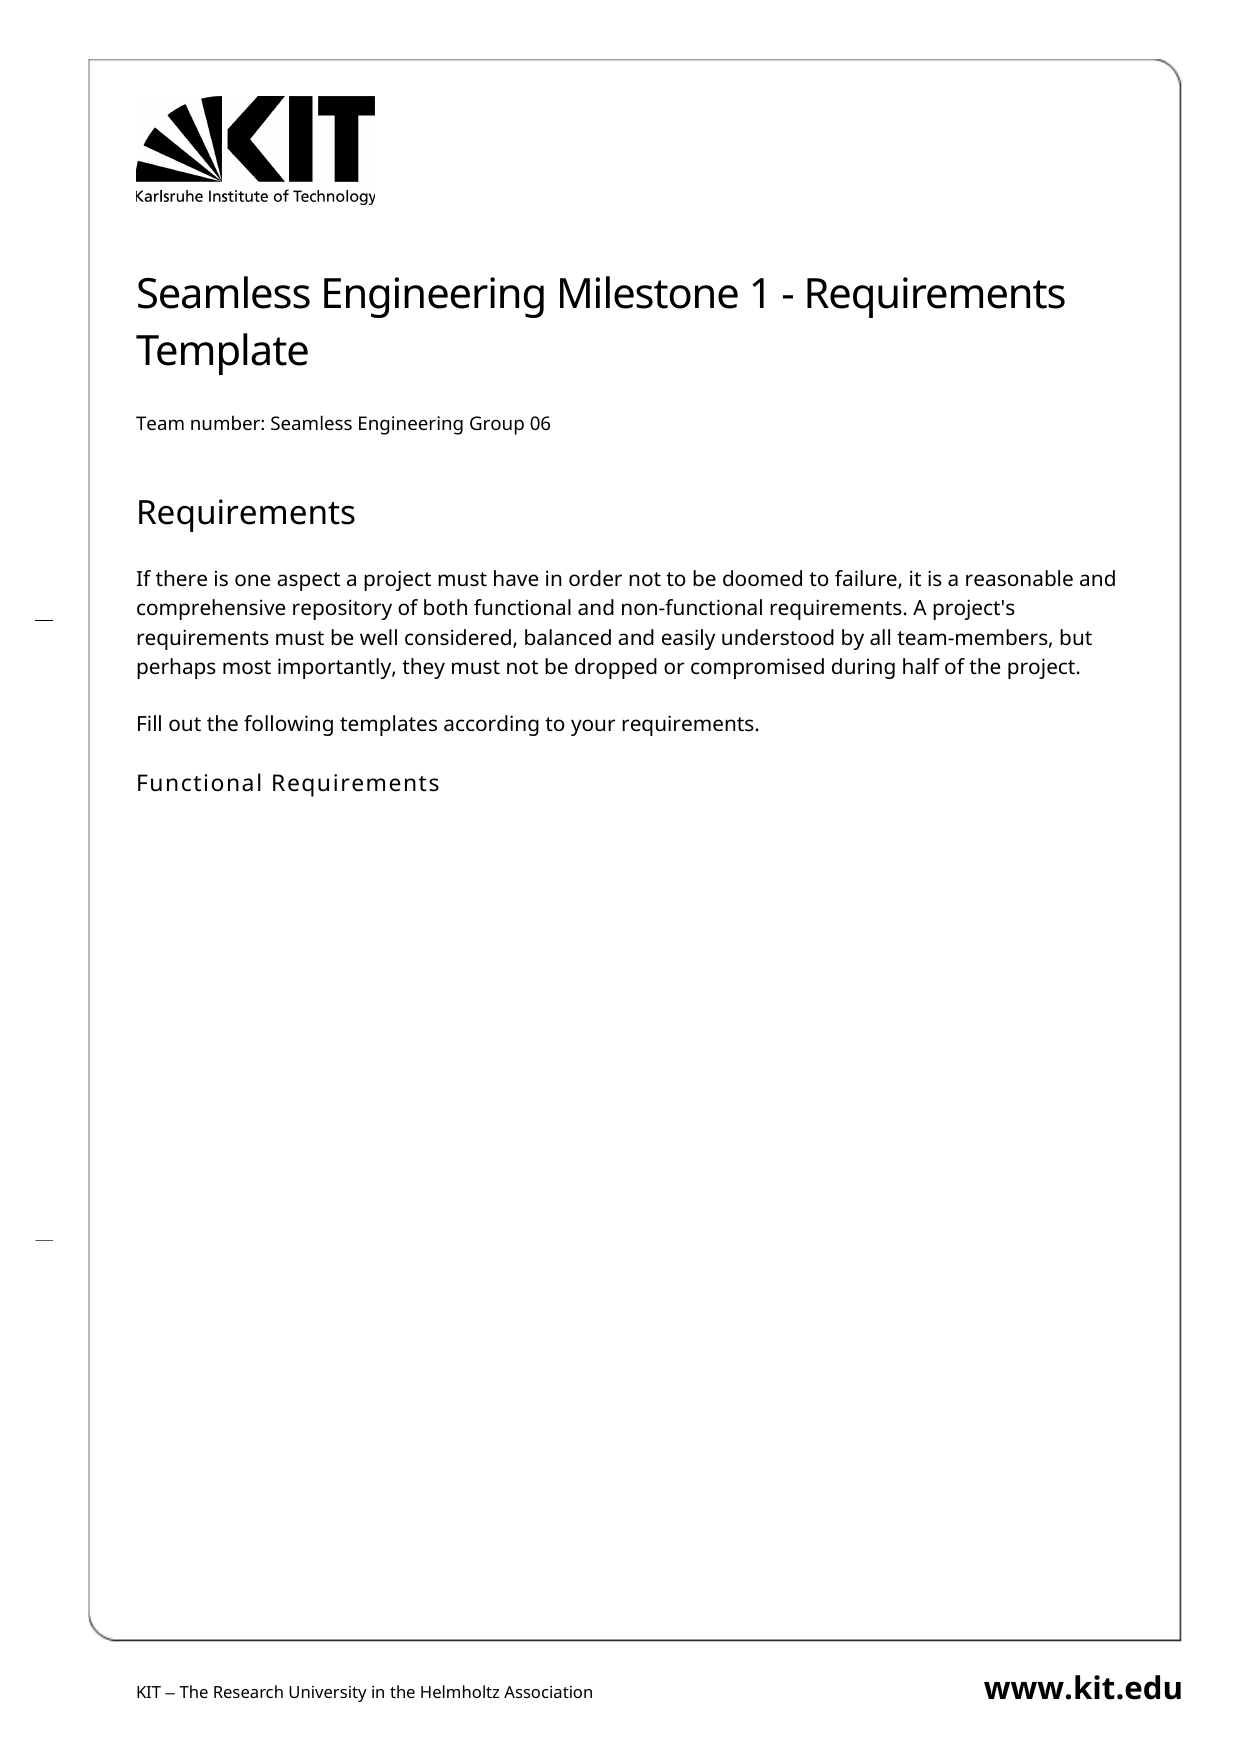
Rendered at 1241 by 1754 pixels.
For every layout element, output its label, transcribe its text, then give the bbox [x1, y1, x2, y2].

picture [88, 59, 1183, 1643]
title Seamless Engineering Milestone 1 - Requirements Template [136, 264, 1152, 378]
subtitle Requirements [136, 489, 1152, 534]
text Fill out the following templates according to your requirements. [136, 709, 1152, 738]
text If there is one aspect a project must have in order not to be doomed to failure, it is a reasonable and comprehensive repository of both functional and non-functional requirements. A project's requirements must be well considered, balanced and easily understood by all team-members, but perhaps most importantly, they must not be dropped or compromised during half of the project. [136, 563, 1152, 680]
subtitle Functional Requirements [136, 767, 1152, 798]
text Team number: Seamless Engineering Group 06 [136, 406, 1152, 436]
